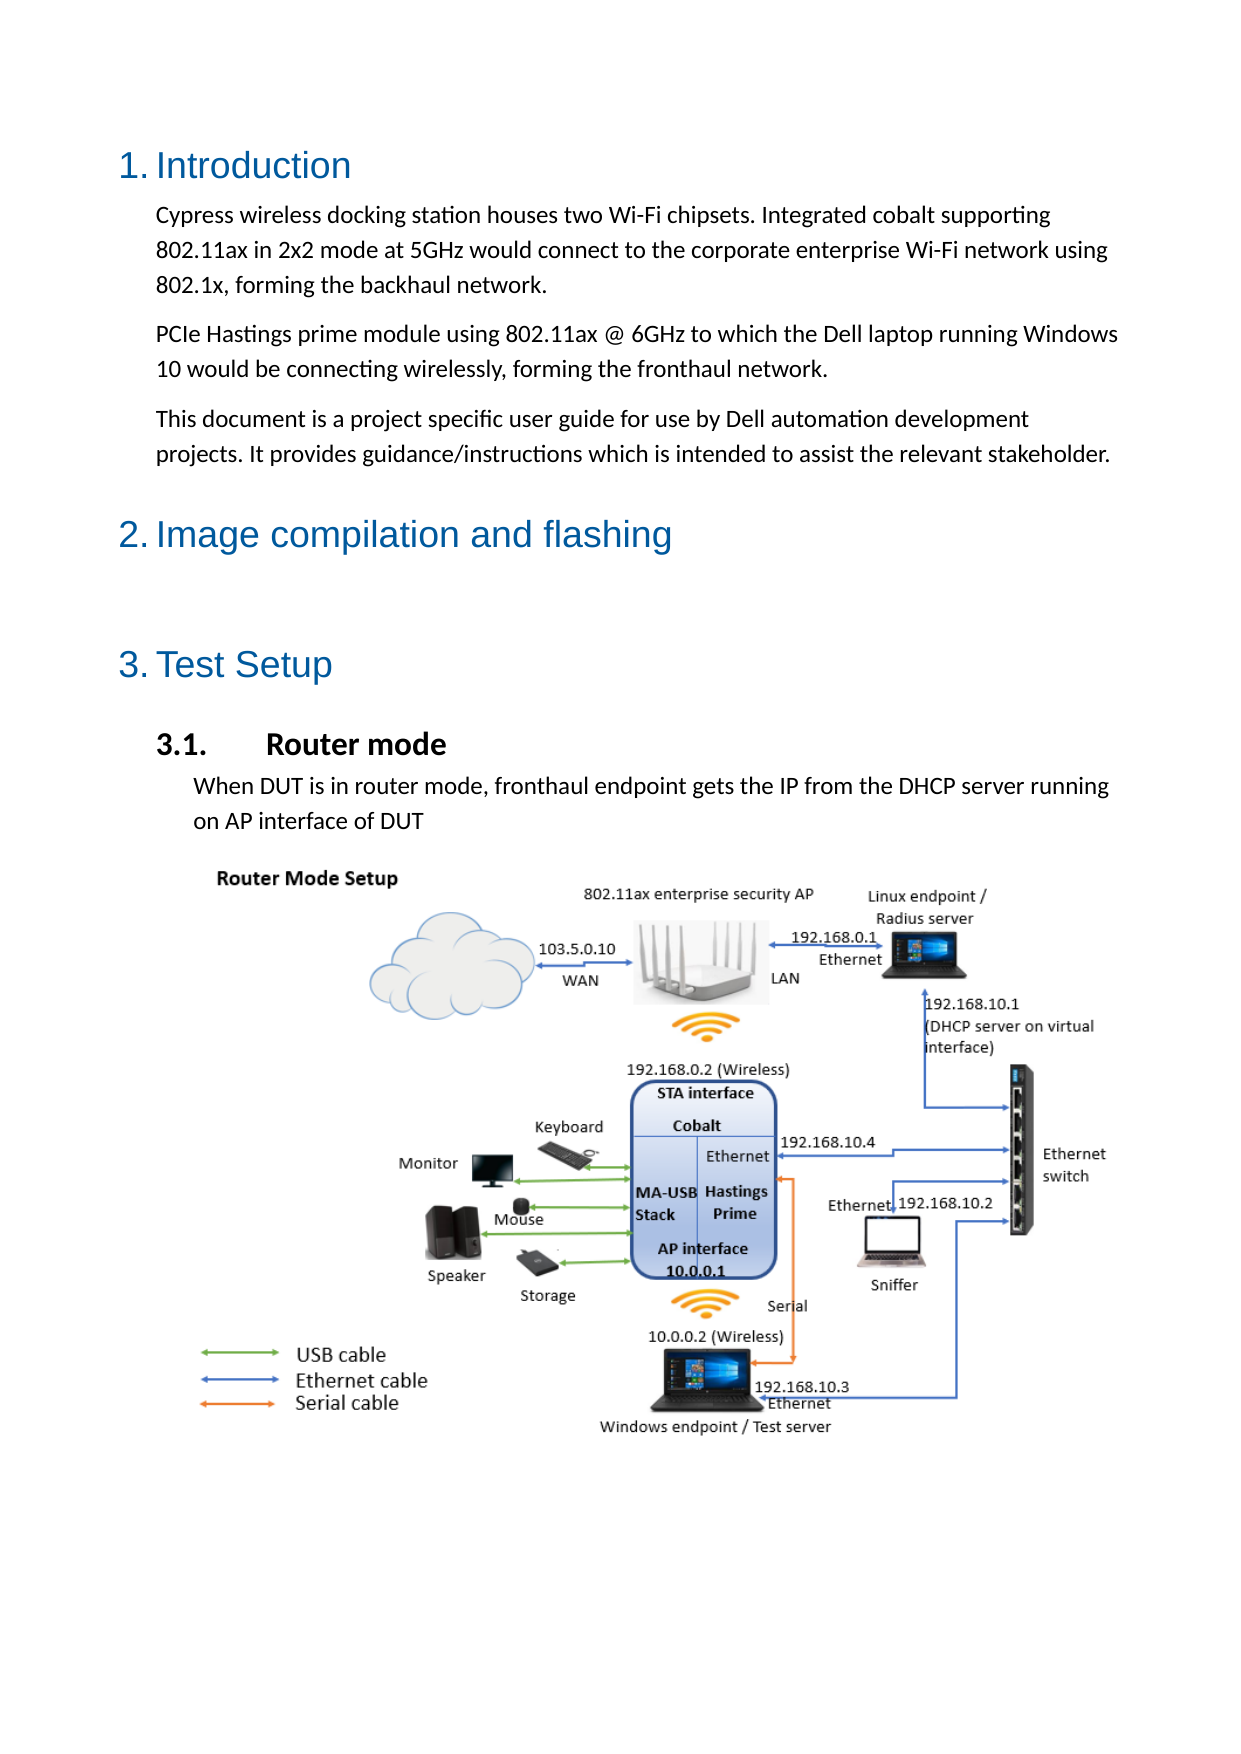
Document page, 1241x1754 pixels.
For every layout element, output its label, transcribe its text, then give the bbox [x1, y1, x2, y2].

text When DUT is in router mode, fronthaul endpoint gets the IP from the DHCP server running on AP interface of DUT [193, 770, 1122, 836]
subtitle Image compilation and flashing [118, 512, 1122, 556]
picture [196, 856, 1111, 1438]
text This document is a project specific user guide for use by Dell automation development projects. It provides guidance/instructions which is intended to assist the relevant stakeholder. [156, 403, 1122, 468]
text Cypress wireless docking station houses two Wi-Fi chipsets. Integrated cobalt supporting 802.11ax in 2x2 mode at 5GHz would connect to the corporate enterprise Wi-Fi network using 802.1x, forming the backhaul network. [156, 199, 1122, 299]
subtitle Introduction [118, 143, 1122, 186]
text PCIe Hastings prime module using 802.11ax @ 6GHz to which the Dell laptop running Windows 10 would be connecting wirelessly, forming the fronthaul network. [156, 318, 1122, 384]
subtitle Test Setup [118, 643, 1122, 686]
subtitle Router mode [156, 723, 1122, 764]
